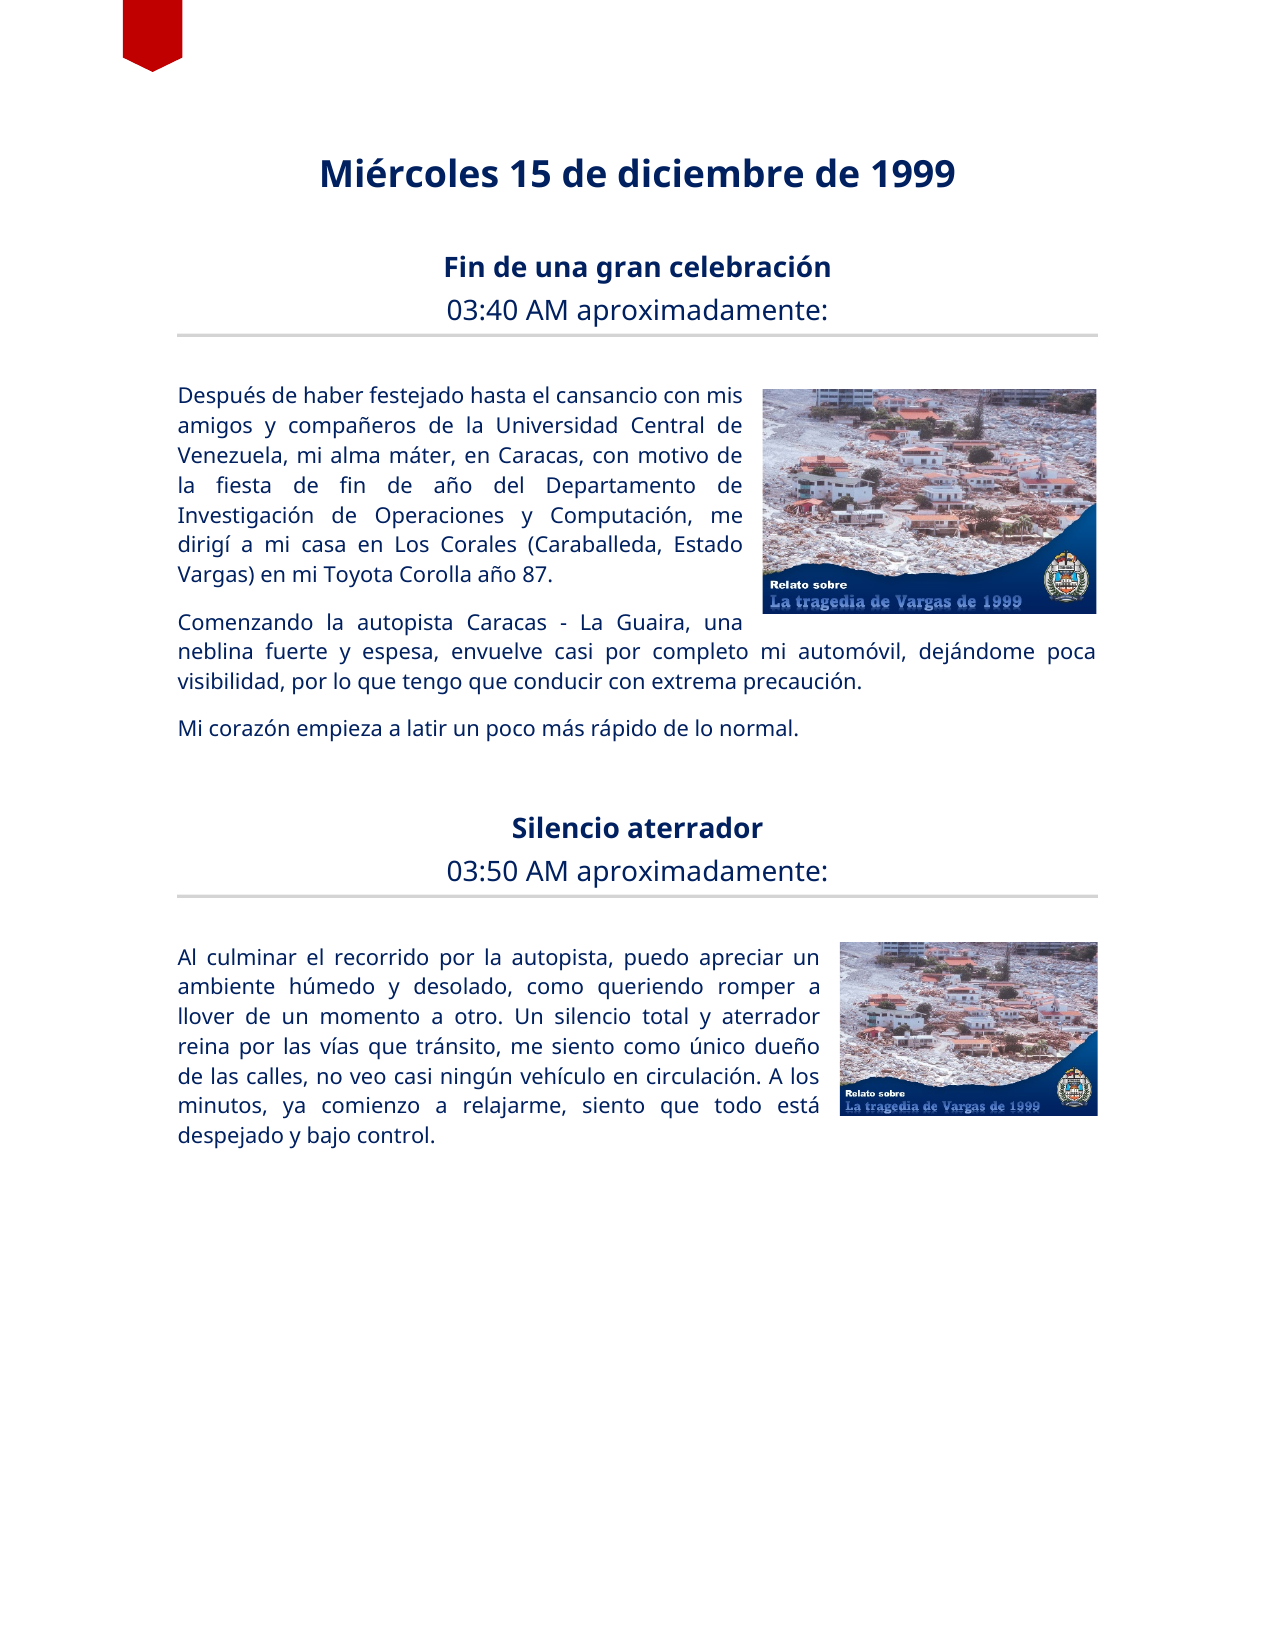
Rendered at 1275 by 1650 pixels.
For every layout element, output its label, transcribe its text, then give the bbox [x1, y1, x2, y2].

text Al culminar el recorrido por la autopista, puedo apreciar un ambiente húmedo y desolado, como queriendo romper a llover de un momento a otro. Un silencio total y aterrador reina por las vías que tránsito, me siento como único dueño de las calles, no veo casi ningún vehículo en circulación. A los minutos, ya comienzo a relajarme, siento que todo está despejado y bajo control. [177, 942, 1098, 1150]
text Comenzando la autopista Caracas - La Guaira, una neblina fuerte y espesa, envuelve casi por completo mi automóvil, dejándome poca visibilidad, por lo que tengo que conducir con extrema precaución. [177, 607, 1098, 696]
picture [839, 942, 1098, 1116]
picture [762, 389, 1097, 614]
subtitle Miércoles 15 de diciembre de 1999 [177, 148, 1098, 199]
subtitle 03:40 AM aproximadamente: [177, 290, 1098, 329]
subtitle Fin de una gran celebración [177, 247, 1098, 285]
text Mi corazón empieza a latir un poco más rápido de lo normal. [177, 713, 1098, 743]
subtitle Silencio aterrador [177, 808, 1098, 846]
subtitle 03:50 AM aproximadamente: [177, 851, 1098, 890]
